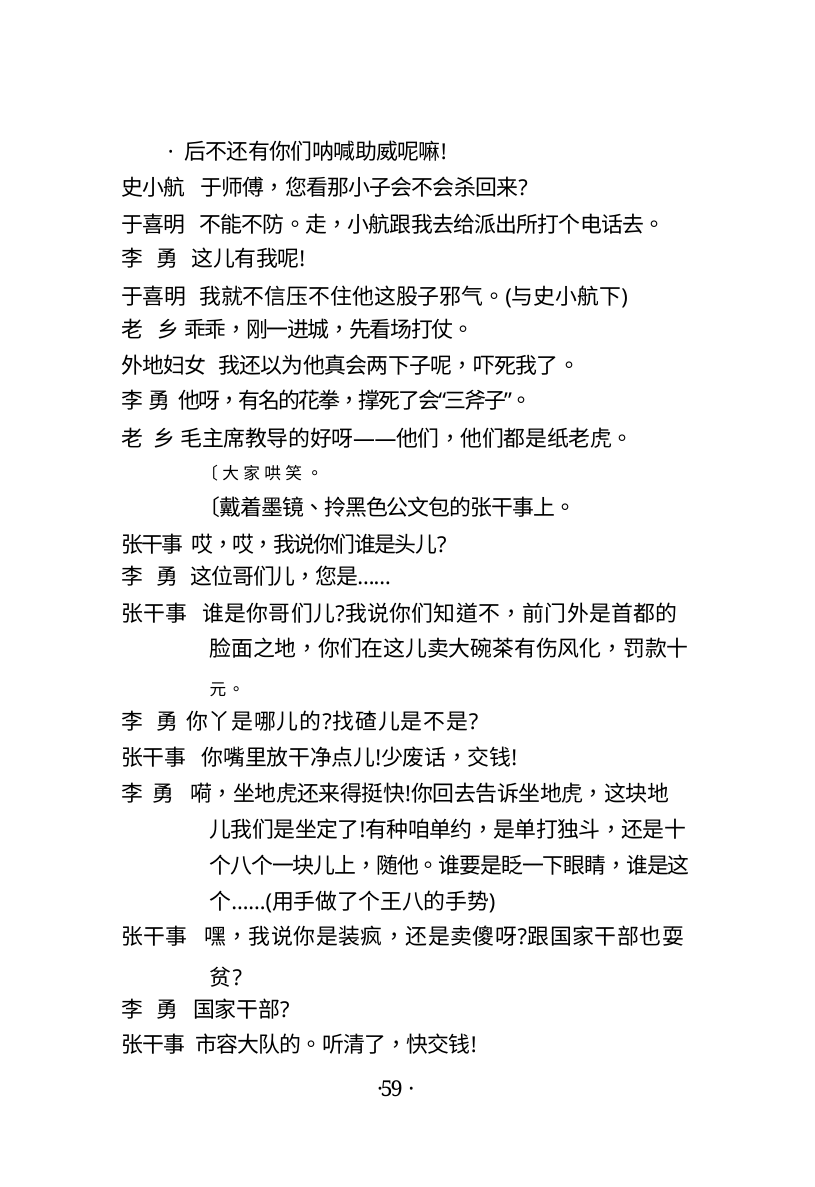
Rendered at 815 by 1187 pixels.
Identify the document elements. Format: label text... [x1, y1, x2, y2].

text 李 勇 嗬，坐地虎还来得挺快!你回去告诉坐地虎，这块地 儿我们是坐定了!有种咱单约，是单打独斗，还是十 个八个一块儿上，随他。谁要是眨一下眼睛，谁是这 个……(用手做了个王八的手势) [121, 778, 691, 916]
text 贫? [209, 962, 692, 992]
text 老 乡 毛主席教导的好呀——他们，他们都是纸老虎。 〔 大 家 哄 笑 。 [121, 423, 649, 484]
text 李 勇 你丫是哪儿的?找碴儿是不是? [121, 708, 692, 735]
text 张干事 谁是你哥们儿?我说你们知道不，前门外是首都的 脸面之地，你们在这儿卖大碗茶有伤风化，罚款十 [121, 598, 690, 662]
text 张干事 哎，哎，我说你们谁是头儿? 李 勇 这位哥们儿，您是…… [121, 529, 455, 591]
text 于喜明 我就不信压不住他这股子邪气。(与史小航下) 老 乡 乖乖，刚一进城，先看场打仗。 [121, 281, 642, 343]
text 张干事 你嘴里放干净点儿!少废话，交钱! [121, 743, 692, 770]
text 李 勇 国家干部? [121, 995, 692, 1023]
text 张干事 市容大队的。听清了，快交钱! [121, 1031, 692, 1058]
text 史小航 于师傅，您看那小子会不会杀回来? [121, 173, 692, 201]
text · 后不还有你们呐喊助威呢嘛! [168, 137, 692, 165]
text 〔戴着墨镜、拎黑色公文包的张干事上。 [198, 492, 692, 522]
text 元。 [209, 681, 692, 699]
text 张干事 嘿，我说你是装疯，还是卖傻呀?跟国家干部也耍 [121, 923, 692, 950]
text 外地妇女 我还以为他真会两下子呢，吓死我了。 李 勇 他呀，有名的花拳，撑死了会“三斧子”。 [121, 349, 584, 415]
text 于喜明 不能不防。走，小航跟我去给派出所打个电话去。 李 勇 这儿有我呢! [121, 209, 669, 273]
